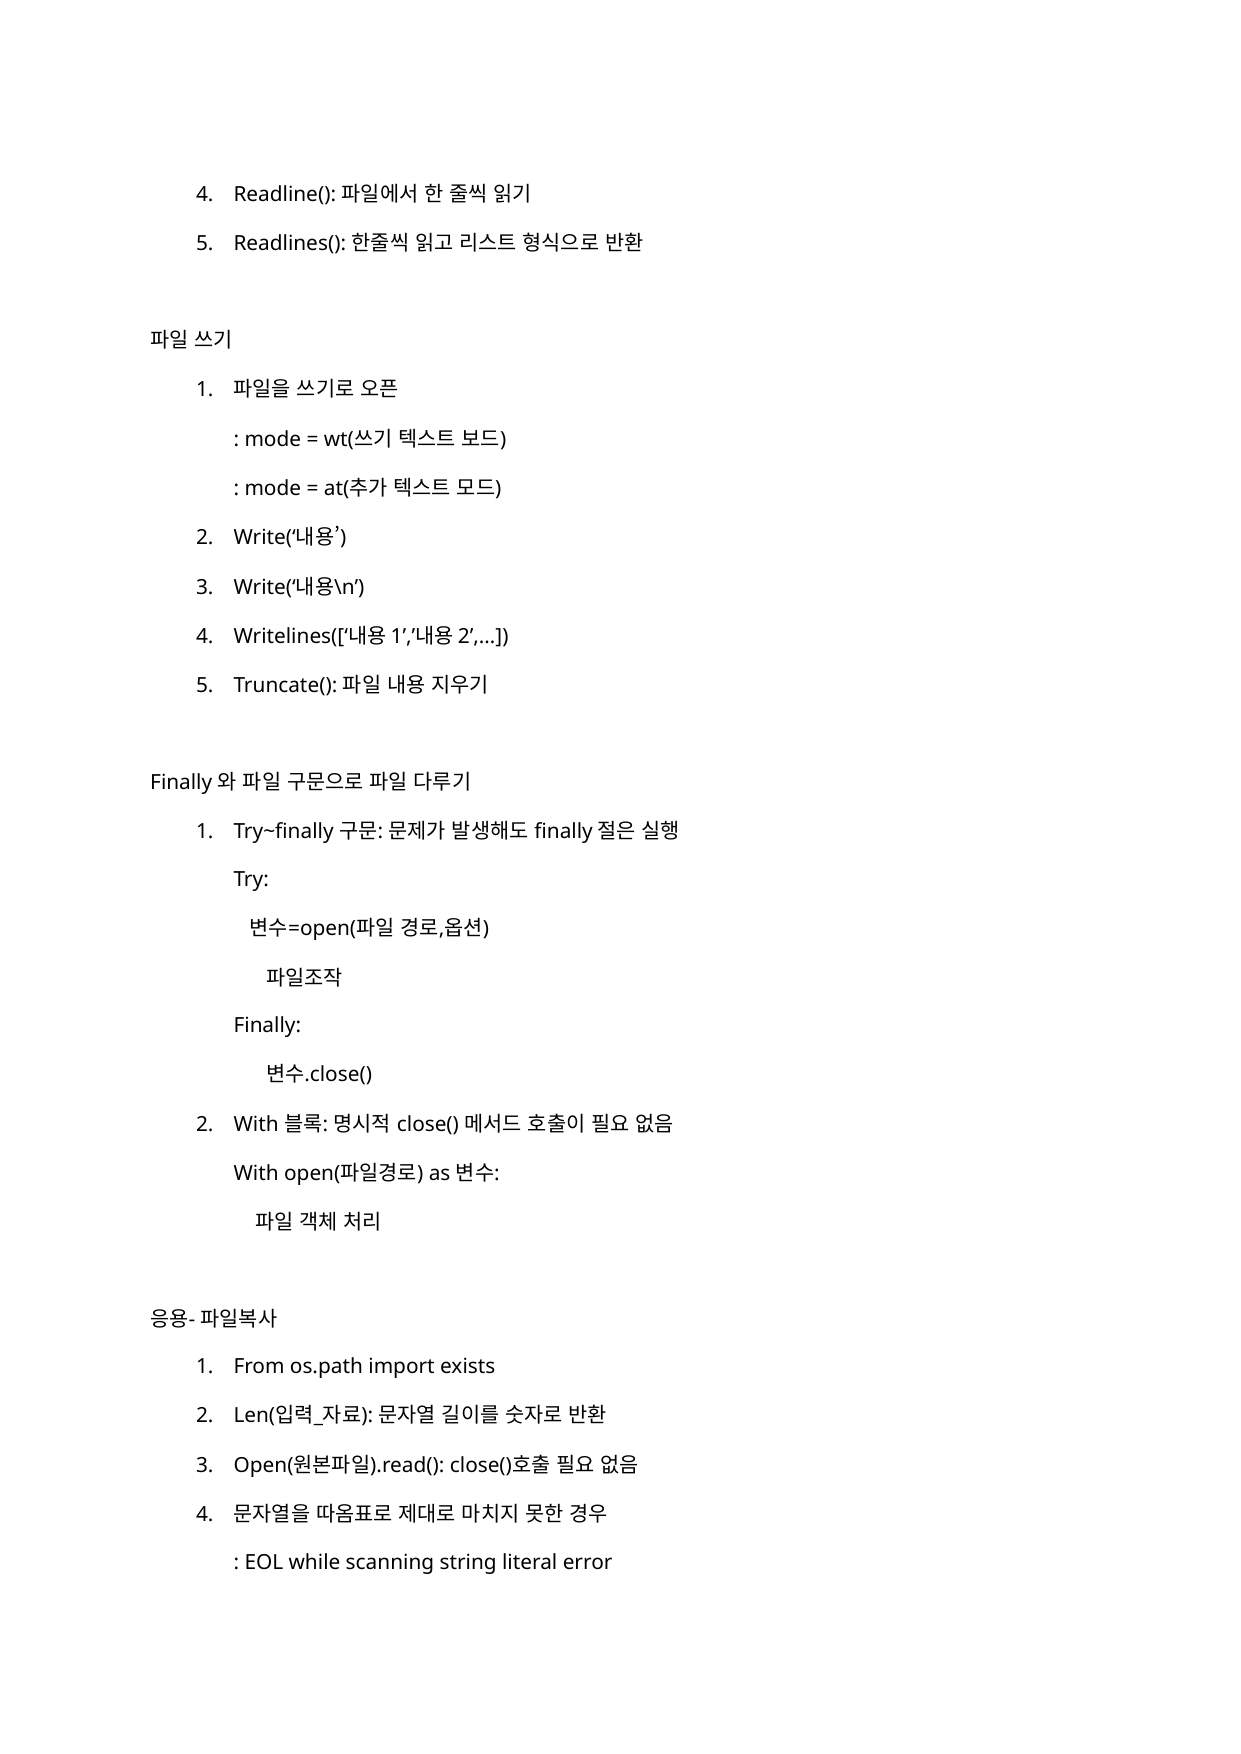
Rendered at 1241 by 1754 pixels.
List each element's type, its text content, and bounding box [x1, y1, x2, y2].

list : EOL while scanning string literal error [233, 1547, 1090, 1575]
list Open(원본파일).read(): close()호출 필요 없음 [196, 1448, 1090, 1478]
list 변수=open(파일 경로,옵션) [233, 911, 1090, 942]
list Write(‘내용\n’) [196, 570, 1090, 600]
list Len(입력_자료): 문자열 길이를 숫자로 반환 [196, 1399, 1090, 1429]
text Finally 와 파일 구문으로 파일 다루기 [150, 765, 1090, 796]
list Readline(): 파일에서 한 줄씩 읽기 [196, 177, 1090, 207]
list Try~finally 구문: 문제가 발생해도 finally절은 실행 [196, 815, 1090, 845]
list Write(‘내용’) [196, 521, 1090, 551]
list Writelines([‘내용1’,’내용2’,…]) [196, 619, 1090, 650]
list With 블록: 명시적 close() 메서드 호출이 필요 없음 [196, 1107, 1090, 1137]
list 문자열을 따옴표로 제대로 마치지 못한 경우 [196, 1497, 1090, 1528]
list Finally: [233, 1010, 1090, 1038]
list Truncate(): 파일 내용 지우기 [196, 669, 1090, 699]
list 변수.close() [233, 1057, 1090, 1088]
text 파일 쓰기 [150, 323, 1090, 353]
list From os.path import exists [196, 1351, 1090, 1380]
text 응용- 파일복사 [150, 1302, 1090, 1332]
list Readlines(): 한줄씩 읽고 리스트 형식으로 반환 [196, 227, 1090, 257]
list 파일 객체 처리 [233, 1206, 1090, 1236]
list : mode = at(추가 텍스트 모드) [233, 471, 1090, 502]
list 파일조작 [233, 961, 1090, 991]
list Try: [233, 864, 1090, 893]
list : mode = wt(쓰기 텍스트 보드) [233, 422, 1090, 452]
list With open(파일경로) as 변수: [233, 1156, 1090, 1186]
list 파일을 쓰기로 오픈 [196, 372, 1090, 403]
